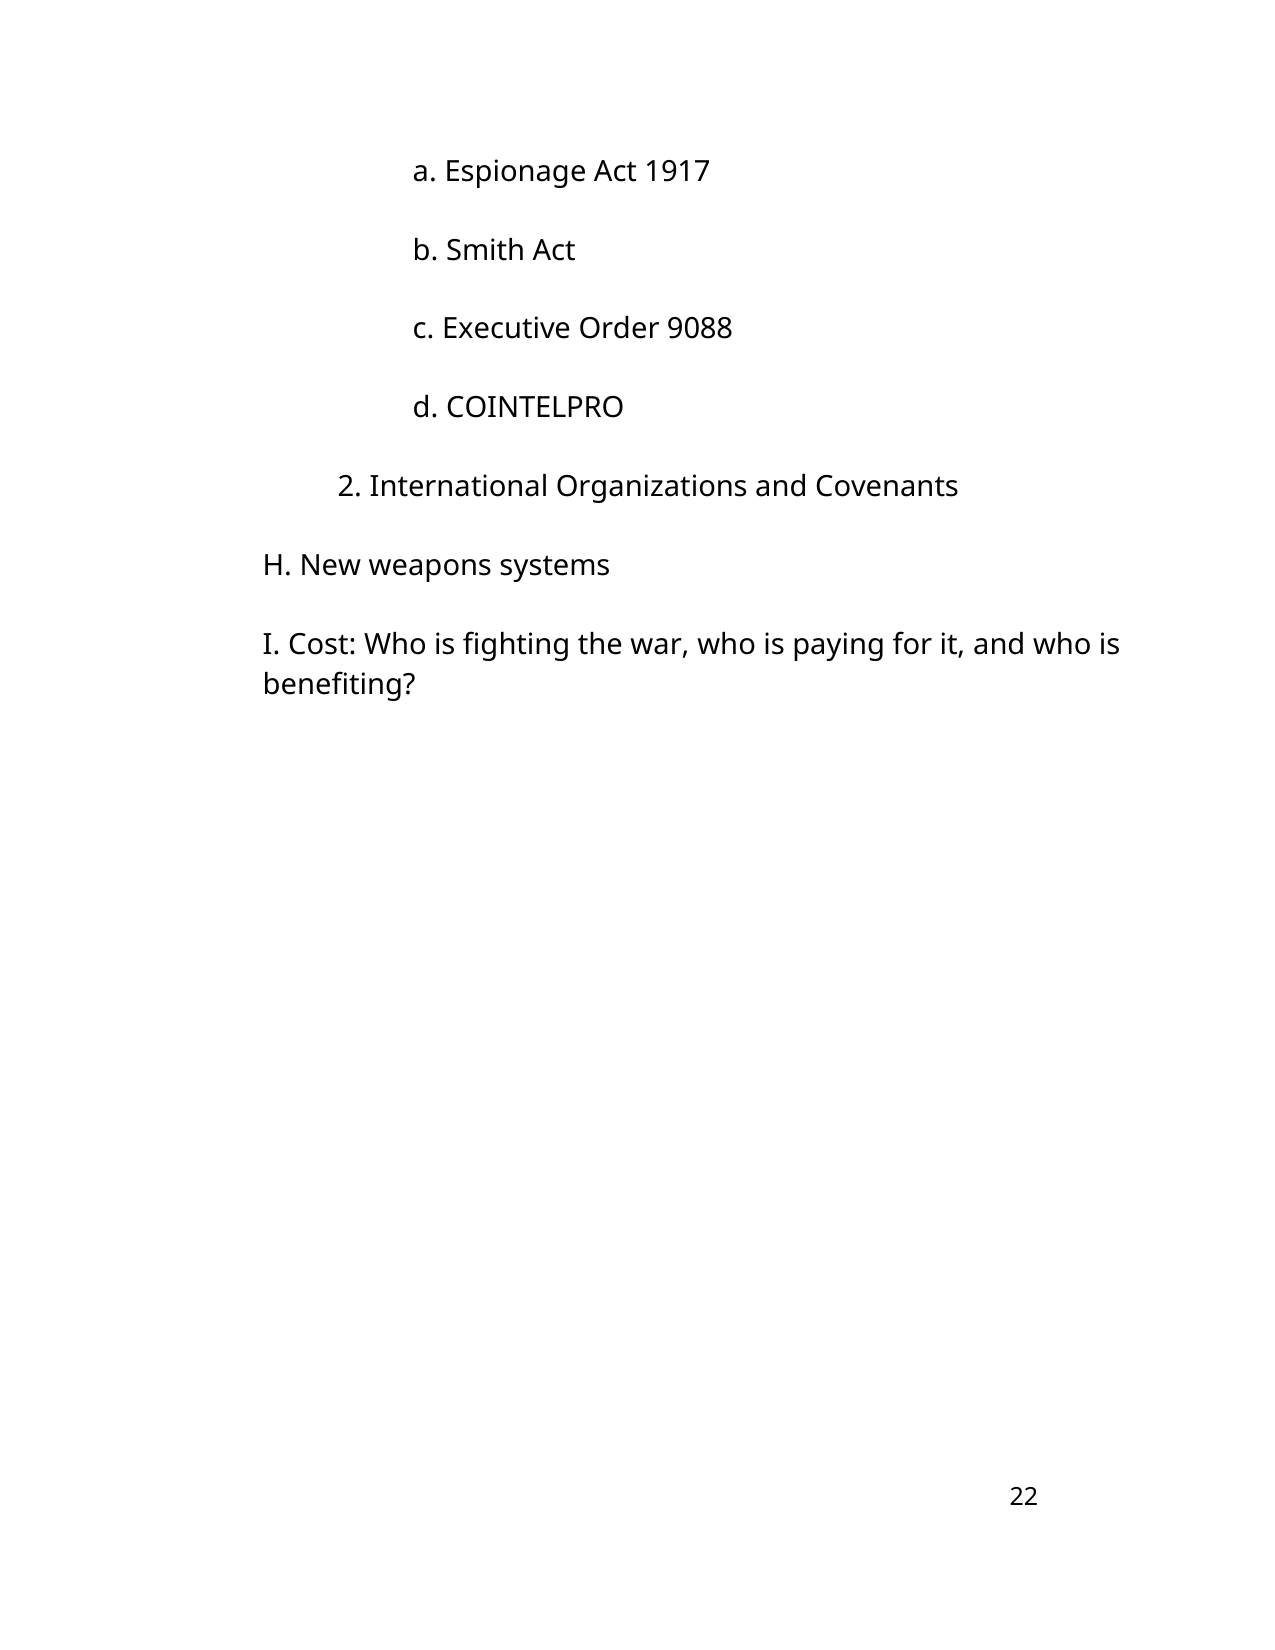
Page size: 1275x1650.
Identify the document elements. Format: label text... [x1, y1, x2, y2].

text H. New weapons systems [187, 545, 1162, 584]
text a. Espionage Act 1917 [337, 150, 1162, 189]
text d. COINTELPRO [337, 387, 1162, 426]
text 2. International Organizations and Covenants [187, 466, 1162, 505]
text c. Executive Order 9088 [337, 308, 1162, 347]
text b. Smith Act [337, 229, 1162, 268]
text I. Cost: Who is fighting the war, who is paying for it, and who is benefiting? [187, 624, 1087, 703]
